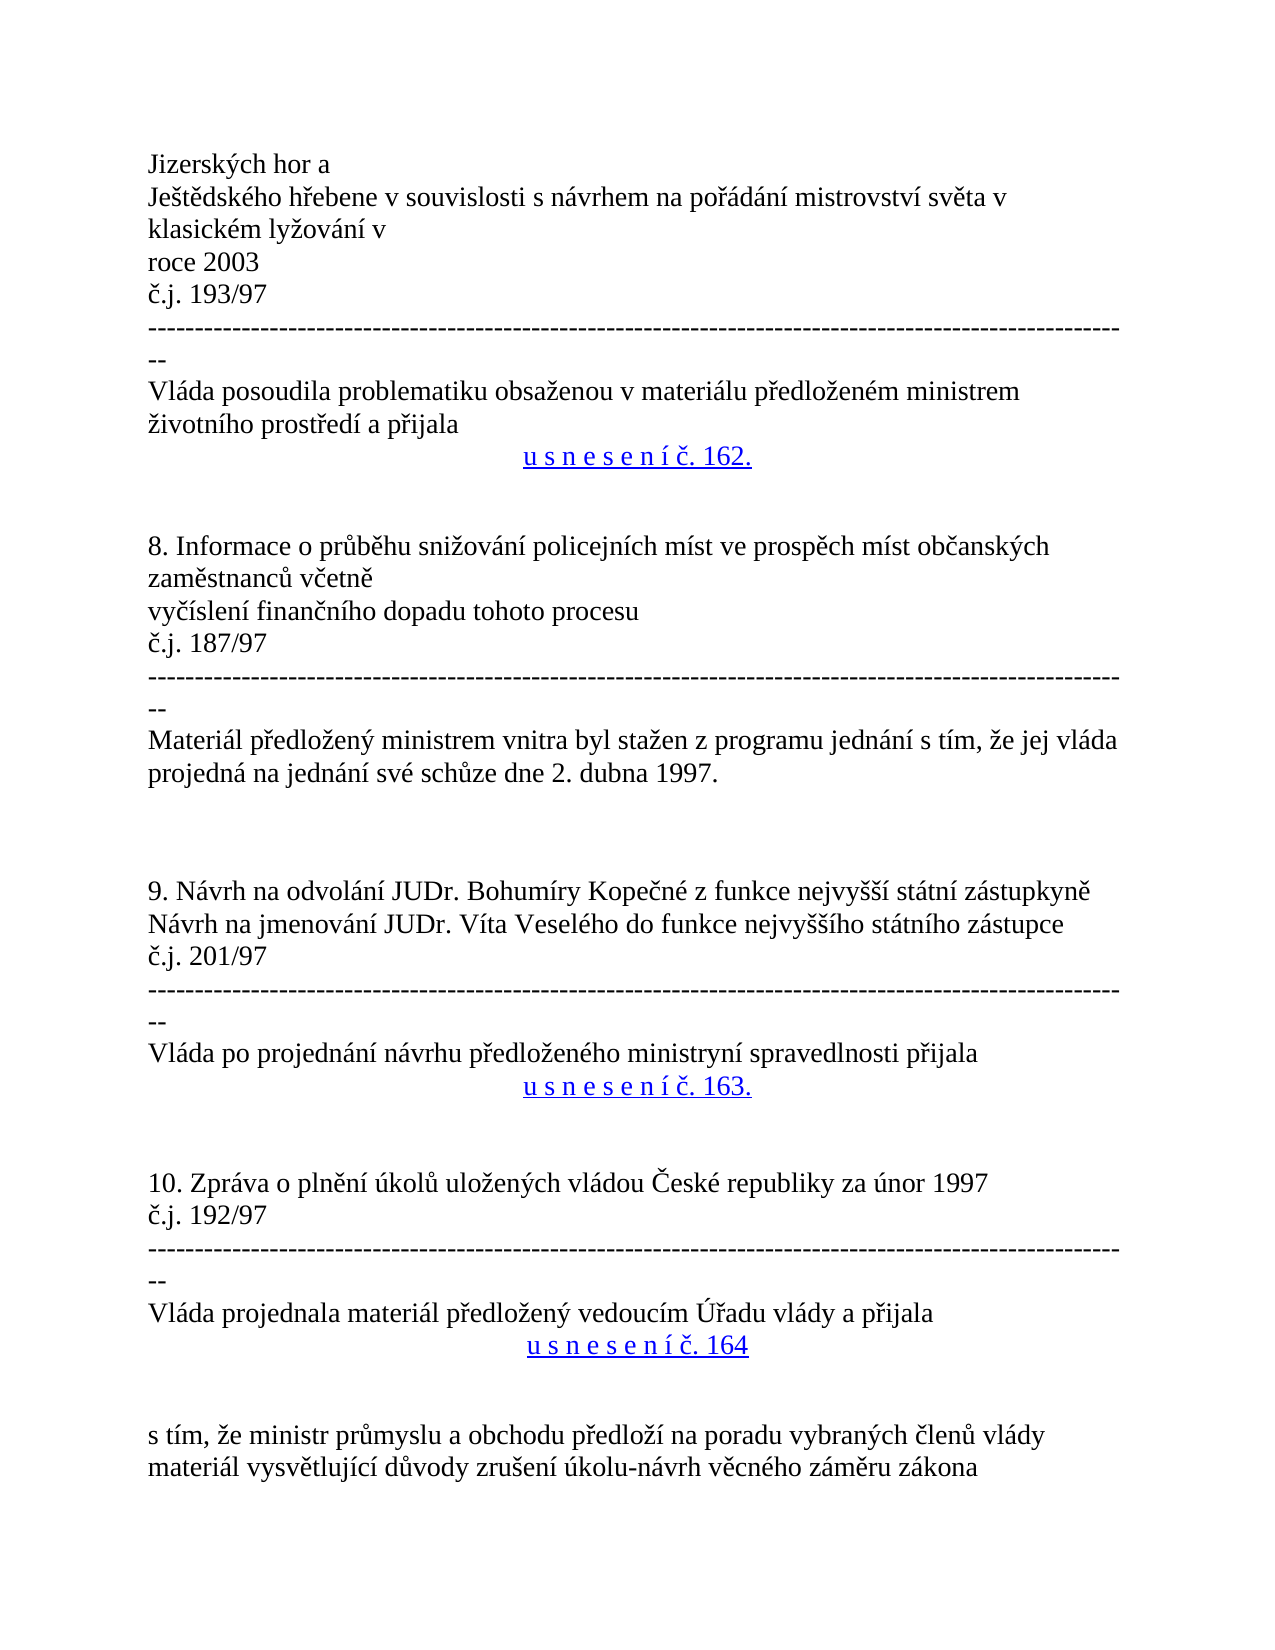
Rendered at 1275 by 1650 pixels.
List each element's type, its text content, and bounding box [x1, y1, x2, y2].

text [148, 148, 1127, 439]
text u s n e s e n í č. 163. [148, 1069, 1127, 1101]
text 8. Informace o průběhu snižování policejních míst ve prospěch míst občanských zaměstnanců včetně vyčíslení finančního dopadu tohoto procesu č.j. 187/97 ---------------------------------------------------------------------------------------------------------- Materiál předložený ministrem vnitra byl stažen z programu jednání s tím, že jej vláda projedná na jednání své schůze dne 2. dubna 1997. 9. Návrh na odvolání JUDr. Bohumíry Kopečné z funkce nejvyšší státní zástupkyně Návrh na jmenování JUDr. Víta Veselého do funkce nejvyššího státního zástupce č.j. 201/97 ---------------------------------------------------------------------------------------------------------- Vláda po projednání návrhu předloženého ministryní spravedlnosti přijala [148, 472, 1127, 1069]
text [148, 1360, 1127, 1483]
text 10. Zpráva o plnění úkolů uložených vládou České republiky za únor 1997 č.j. 192/97 ---------------------------------------------------------------------------------------------------------- Vláda projednala materiál předložený vedoucím Úřadu vlády a přijala [148, 1101, 1127, 1328]
text u s n e s e n í č. 164 [148, 1328, 1127, 1360]
text u s n e s e n í č. 162. [148, 439, 1127, 472]
